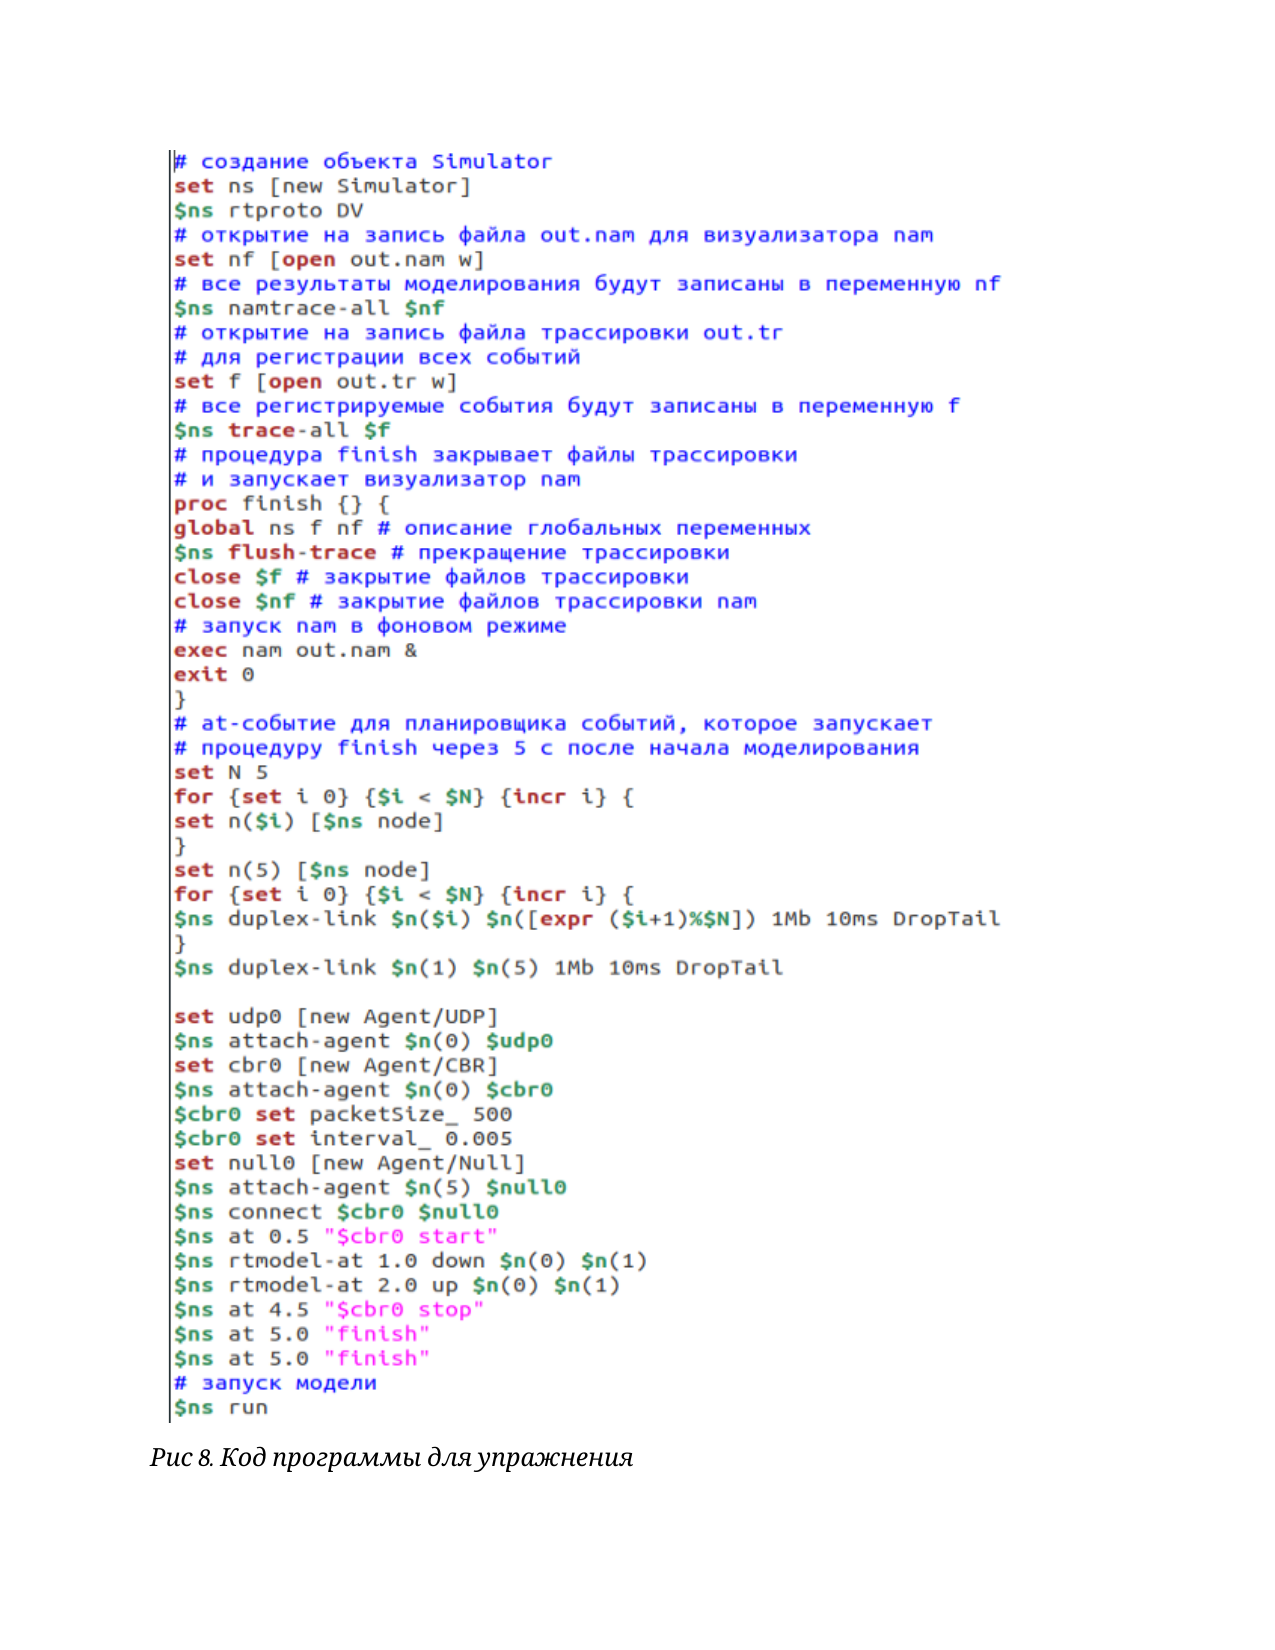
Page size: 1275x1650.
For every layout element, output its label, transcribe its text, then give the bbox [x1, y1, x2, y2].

text Рис 8. Код программы для упражнения [150, 1443, 1125, 1472]
picture [168, 150, 1044, 1423]
